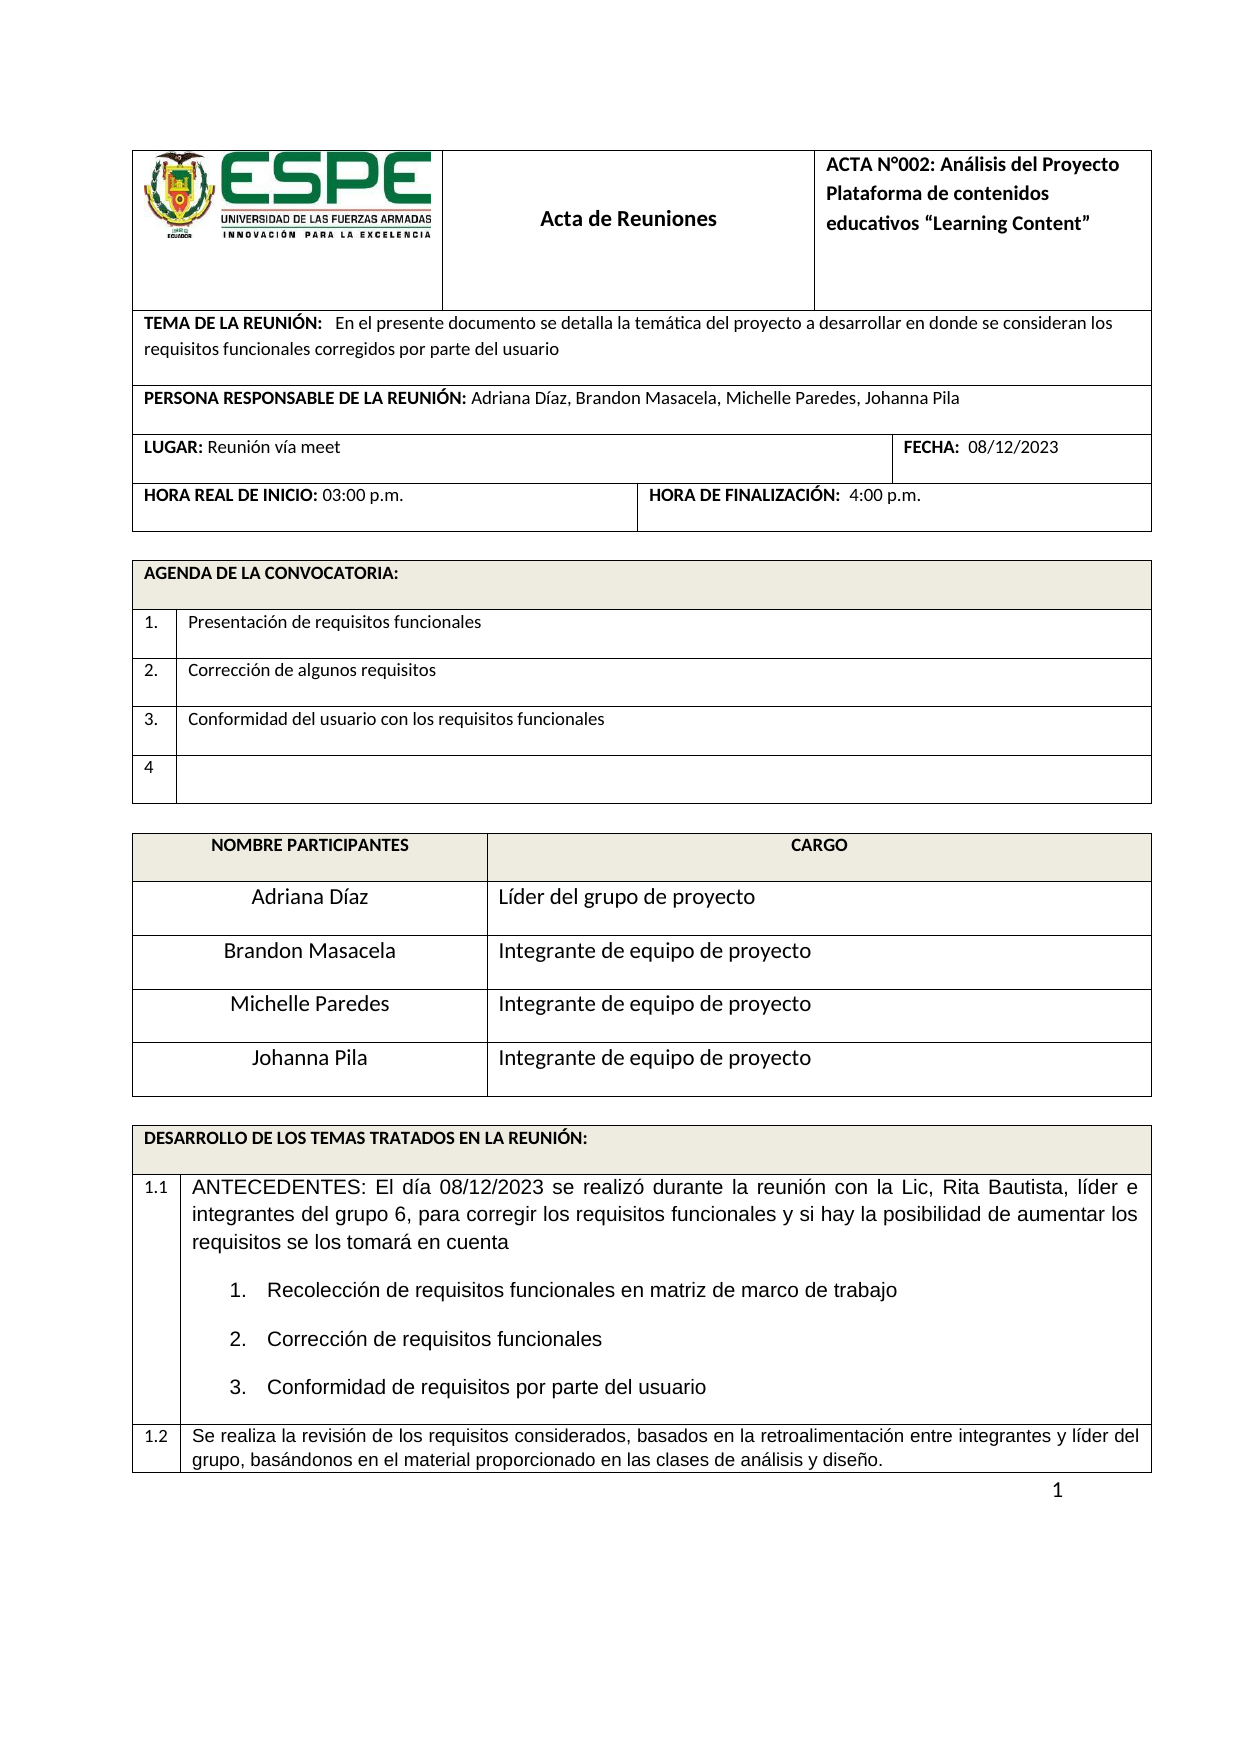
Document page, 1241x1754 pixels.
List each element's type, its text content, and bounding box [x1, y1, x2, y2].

table_cell 1.2 [133, 1425, 180, 1472]
table_header AGENDA DE LA CONVOCATORIA: [133, 561, 1151, 609]
table_cell [177, 756, 1151, 803]
table_cell Corrección de algunos requisitos [177, 659, 1151, 706]
table_cell 2. [133, 659, 176, 706]
table_cell 4 [133, 756, 176, 803]
table_cell Presentación de requisitos funcionales [177, 610, 1151, 657]
table_cell Integrante de equipo de proyecto [488, 936, 1151, 988]
table_header NOMBRE PARTICIPANTES [133, 834, 487, 881]
table_cell Conformidad del usuario con los requisitos funcionales [177, 707, 1151, 755]
table_cell Johanna Pila [133, 1043, 487, 1096]
table_cell LUGAR: Reunión vía meet [133, 435, 892, 482]
table_cell 3. [133, 707, 176, 755]
table_cell Integrante de equipo de proyecto [488, 1043, 1151, 1096]
table_cell TEMA DE LA REUNIÓN: En el presente documento se detalla la temática del proyecto a desarrollar en donde se consideran los requisitos funcionales corregidos por parte del usuario [133, 311, 1151, 385]
table_cell Brandon Masacela [133, 936, 487, 988]
table_cell Michelle Paredes [133, 990, 487, 1042]
table_cell Integrante de equipo de proyecto [488, 990, 1151, 1042]
table_cell FECHA: 08/12/2023 [893, 435, 1151, 482]
table_cell 1.1 [133, 1175, 180, 1423]
table_cell Líder del grupo de proyecto [488, 882, 1151, 935]
table_cell PERSONA RESPONSABLE DE LA REUNIÓN: Adriana Díaz, Brandon Masacela, Michelle Paredes, Johanna Pila [133, 386, 1151, 434]
table_cell 1. [133, 610, 176, 657]
table_header CARGO [488, 834, 1151, 881]
table_cell HORA DE FINALIZACIÓN: 4:00 p.m. [638, 484, 1151, 531]
table_cell Adriana Díaz [133, 882, 487, 935]
table_header [133, 151, 442, 310]
table_header Acta de Reuniones [443, 151, 814, 310]
table_cell ANTECEDENTES: El día 08/12/2023 se realizó durante la reunión con la Lic, Rita Bautista, líder e integrantes del grupo 6, para corregir los requisitos funcionales y si hay la posibilidad de aumentar los requisitos se los tomará en cuenta Recolección de requisitos funcionales en matriz de marco de trabajo Corrección de requisitos funcionales Conformidad de requisitos por parte del usuario [181, 1175, 1151, 1423]
table_cell Se realiza la revisión de los requisitos considerados, basados en la retroalimentación entre integrantes y líder del grupo, basándonos en el material proporcionado en las clases de análisis y diseño. [181, 1425, 1151, 1472]
table_header ACTA N°002: Análisis del Proyecto Plataforma de contenidos educativos “Learning Content” [815, 151, 1151, 310]
table_cell HORA REAL DE INICIO: 03:00 p.m. [133, 484, 637, 531]
table_header DESARROLLO DE LOS TEMAS TRATADOS EN LA REUNIÓN: [133, 1126, 1151, 1174]
picture [144, 151, 431, 238]
